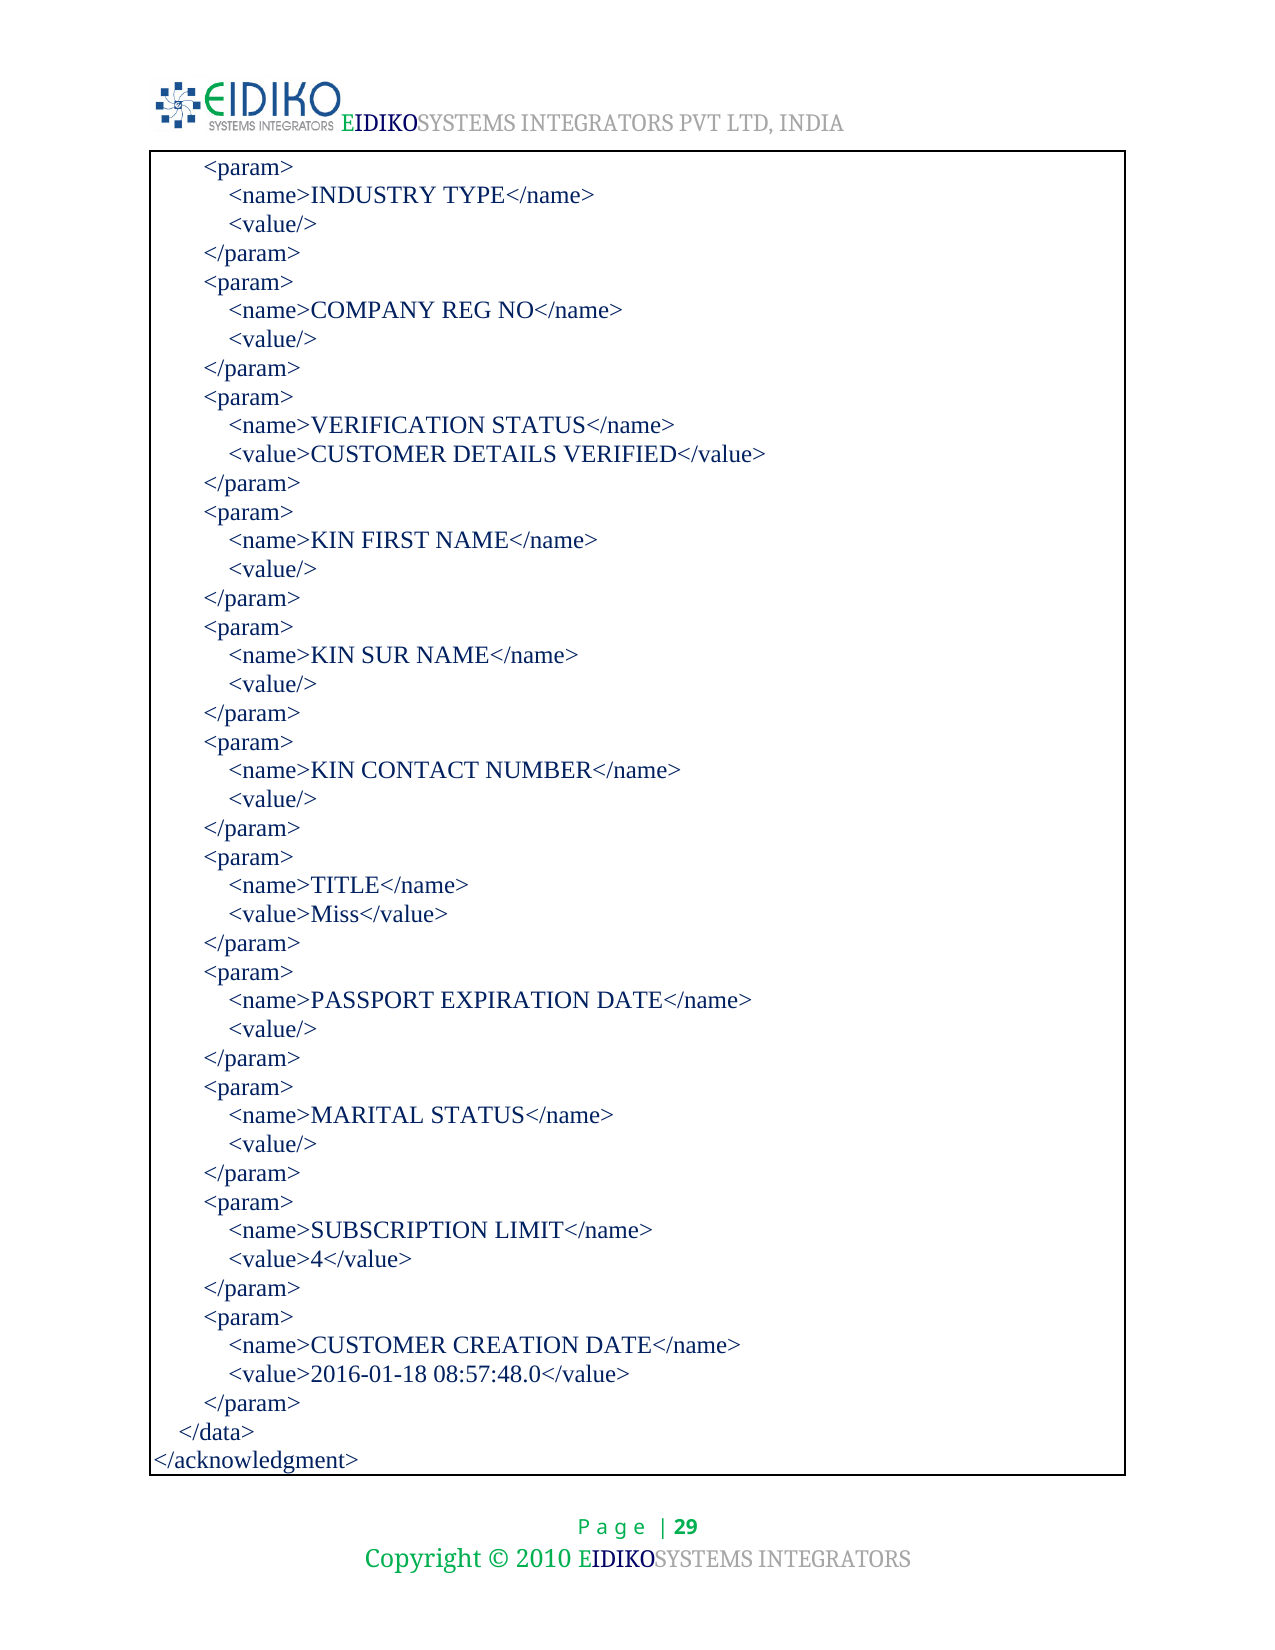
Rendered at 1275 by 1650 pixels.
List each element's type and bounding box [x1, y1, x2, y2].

table_header [151, 152, 1124, 1474]
picture [150, 75, 341, 132]
